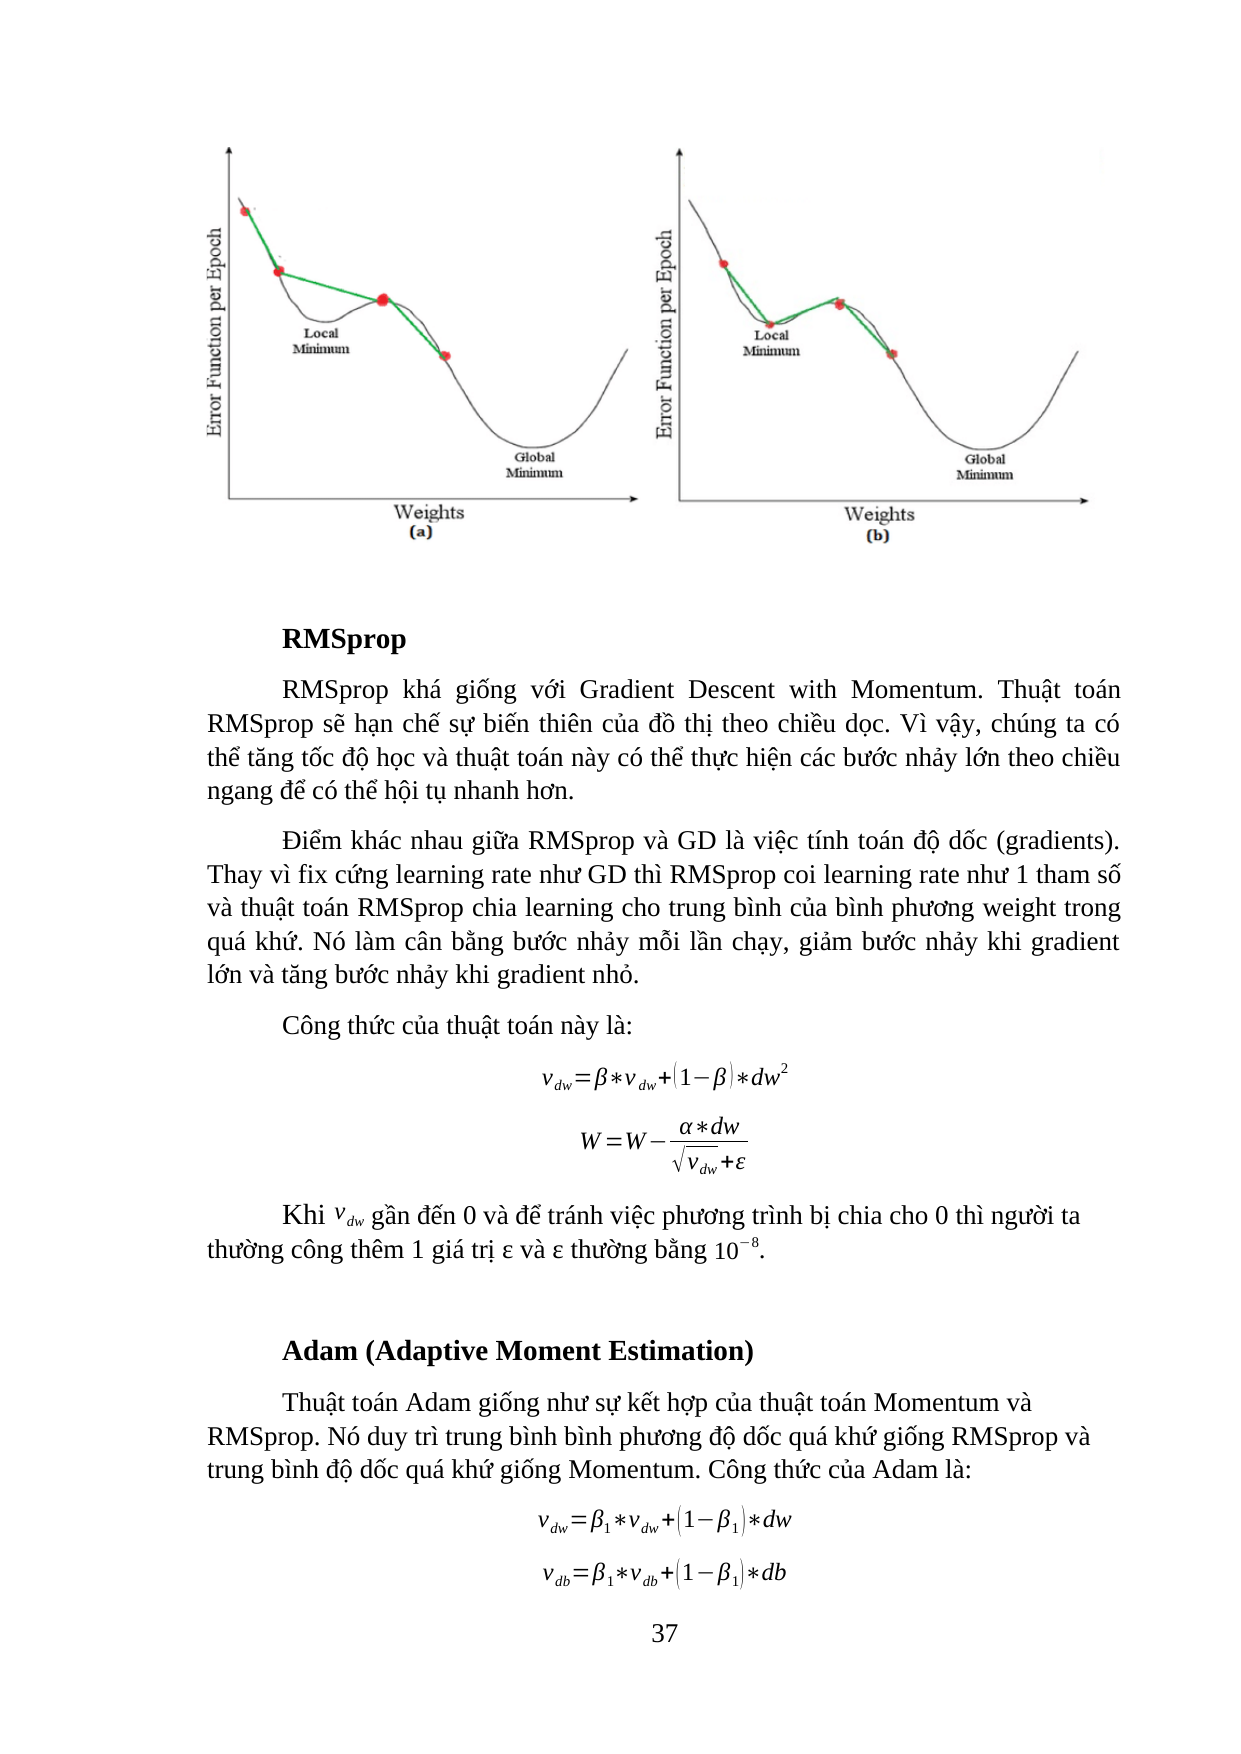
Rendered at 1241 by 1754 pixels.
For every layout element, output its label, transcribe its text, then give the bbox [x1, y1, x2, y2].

text Khi gần đến 0 và để tránh việc phương trình bị chia cho 0 thì người ta thường công thêm 1 giá trị ε và ε thường bằng . [207, 1197, 1122, 1264]
text Điểm khác nhau giữa RMSprop và GD là việc tính toán độ dốc (gradients). Thay vì fix cứng learning rate như GD thì RMSprop coi learning rate như 1 tham số và thuật toán RMSprop chia learning cho trung bình của bình phương weight trong quá khứ. Nó làm cân bằng bước nhảy mỗi lần chạy, giảm bước nhảy khi gradient lớn và tăng bước nhảy khi gradient nhỏ. [207, 824, 1122, 990]
text Adam (Adaptive Moment Estimation) [207, 1333, 1122, 1367]
text Công thức của thuật toán này là: [207, 1009, 1122, 1040]
text Thuật toán Adam giống như sự kết hợp của thuật toán Momentum và RMSprop. Nó duy trì trung bình bình phương độ dốc quá khứ giống RMSprop và trung bình độ dốc quá khứ giống Momentum. Công thức của Adam là: [207, 1386, 1122, 1484]
text RMSprop khá giống với Gradient Descent with Momentum. Thuật toán RMSprop sẽ hạn chế sự biến thiên của đồ thị theo chiều dọc. Vì vậy, chúng ta có thể tăng tốc độ học và thuật toán này có thể thực hiện các bước nhảy lớn theo chiều ngang để có thể hội tụ nhanh hơn. [207, 674, 1122, 805]
text RMSprop [207, 621, 1122, 654]
picture [206, 147, 1123, 552]
